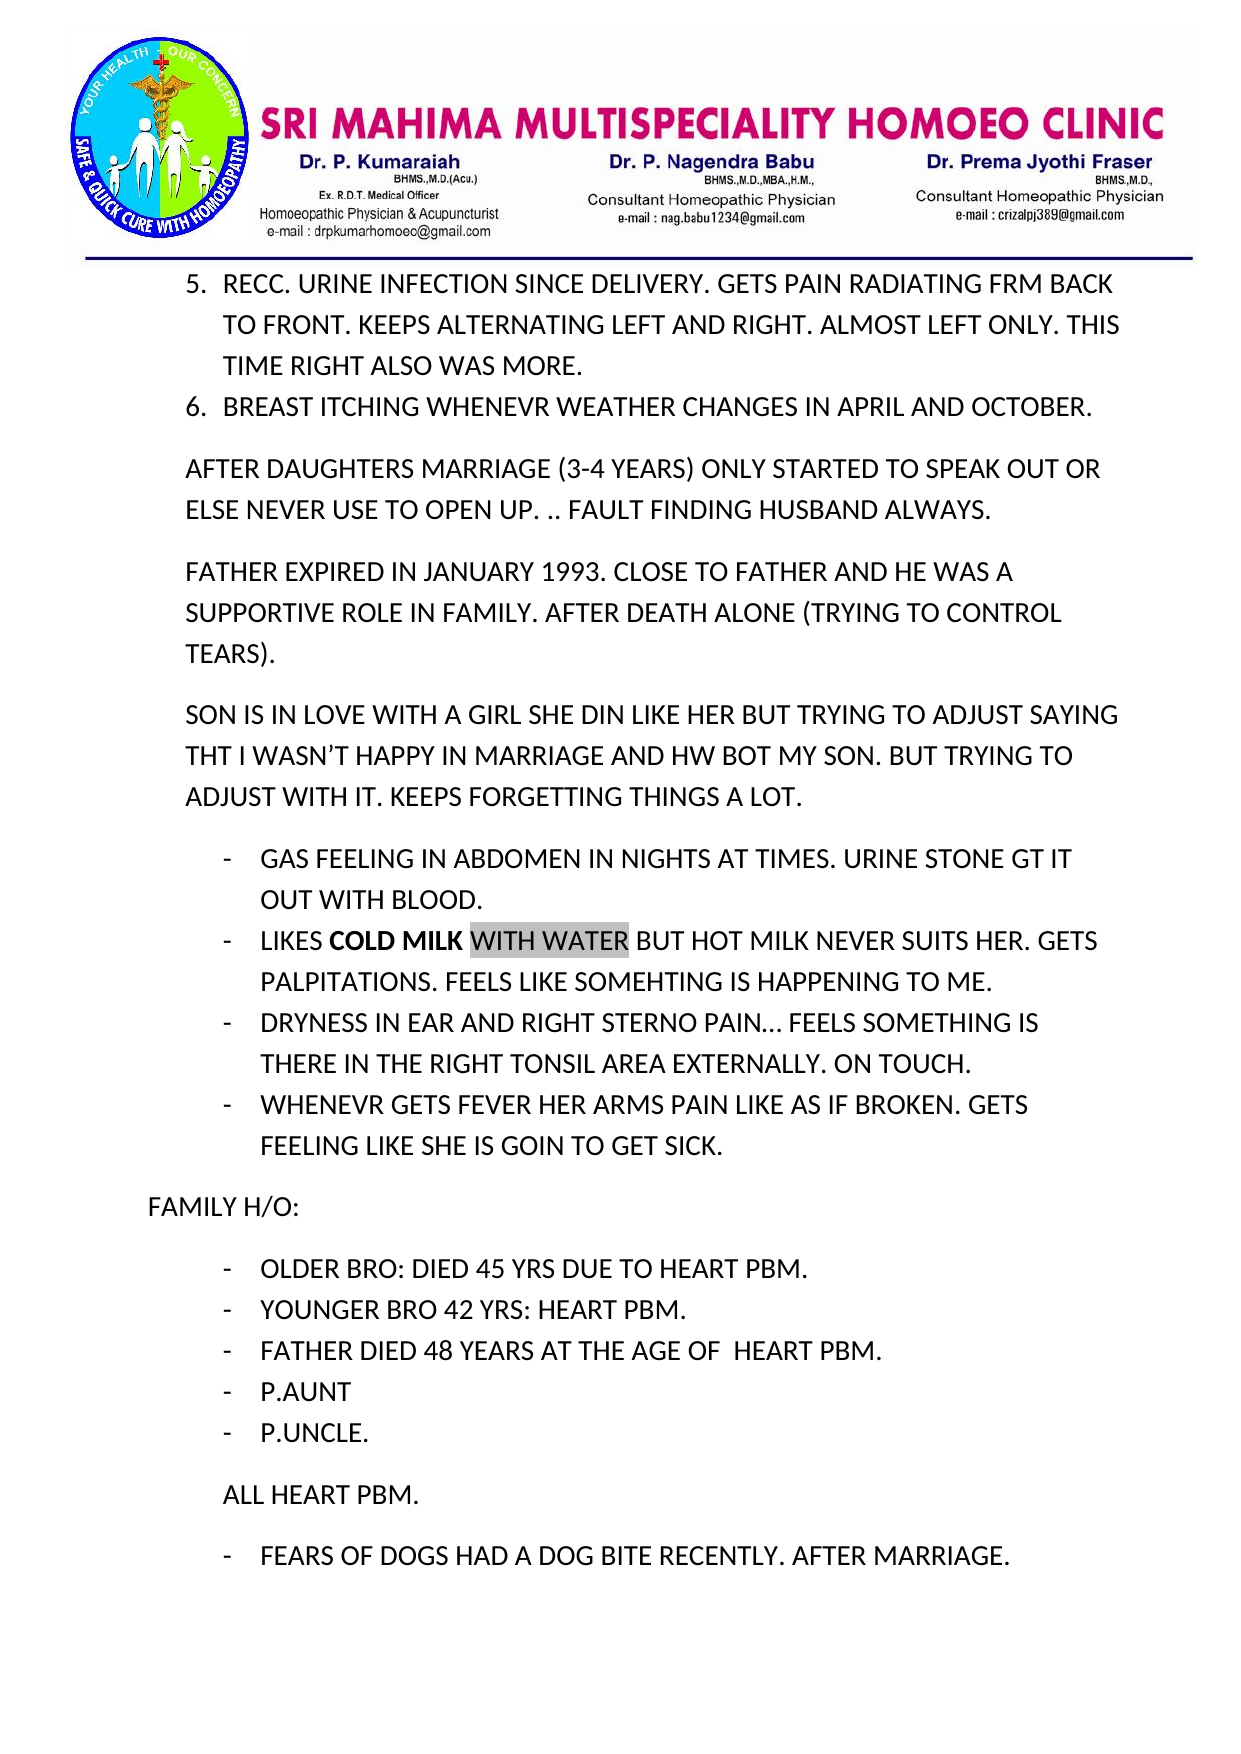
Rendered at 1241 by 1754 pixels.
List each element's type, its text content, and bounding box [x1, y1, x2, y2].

text SON IS IN LOVE WITH A GIRL SHE DIN LIKE HER BUT TRYING TO ADJUST SAYING THT I WASN’T HAPPY IN MARRIAGE AND HW BOT MY SON. BUT TRYING TO ADJUST WITH IT. KEEPS FORGETTING THINGS A LOT. [185, 696, 1122, 814]
text ALL HEART PBM. [223, 1476, 1122, 1511]
list YOUNGER BRO 42 YRS: HEART PBM. [223, 1291, 1122, 1327]
text FAMILY H/O: [148, 1188, 1122, 1224]
text AFTER DAUGHTERS MARRIAGE (3-4 YEARS) ONLY STARTED TO SPEAK OUT OR ELSE NEVER USE TO OPEN UP. .. FAULT FINDING HUSBAND ALWAYS. [185, 450, 1122, 527]
list WHENEVR GETS FEVER HER ARMS PAIN LIKE AS IF BROKEN. GETS FEELING LIKE SHE IS GOIN TO GET SICK. [223, 1086, 1122, 1162]
picture [63, 29, 1200, 266]
list FEARS OF DOGS HAD A DOG BITE RECENTLY. AFTER MARRIAGE. [223, 1537, 1122, 1573]
list FATHER DIED 48 YEARS AT THE AGE OF HEART PBM. [223, 1332, 1122, 1368]
text FATHER EXPIRED IN JANUARY 1993. CLOSE TO FATHER AND HE WAS A SUPPORTIVE ROLE IN FAMILY. AFTER DEATH ALONE (TRYING TO CONTROL TEARS). [185, 553, 1122, 670]
list P.UNCLE. [223, 1414, 1122, 1449]
list P.AUNT [223, 1373, 1122, 1409]
list RECC. URINE INFECTION SINCE DELIVERY. GETS PAIN RADIATING FRM BACK TO FRONT. KEEPS ALTERNATING LEFT AND RIGHT. ALMOST LEFT ONLY. THIS TIME RIGHT ALSO WAS MORE. [185, 266, 1122, 383]
list BREAST ITCHING WHENEVR WEATHER CHANGES IN APRIL AND OCTOBER. [185, 388, 1122, 424]
list GAS FEELING IN ABDOMEN IN NIGHTS AT TIMES. URINE STONE GT IT OUT WITH BLOOD. [223, 840, 1122, 917]
list DRYNESS IN EAR AND RIGHT STERNO PAIN… FEELS SOMETHING IS THERE IN THE RIGHT TONSIL AREA EXTERNALLY. ON TOUCH. [223, 1004, 1122, 1080]
list LIKES COLD MILK WITH WATER BUT HOT MILK NEVER SUITS HER. GETS PALPITATIONS. FEELS LIKE SOMEHTING IS HAPPENING TO ME. [223, 922, 1122, 998]
list OLDER BRO: DIED 45 YRS DUE TO HEART PBM. [223, 1250, 1122, 1286]
